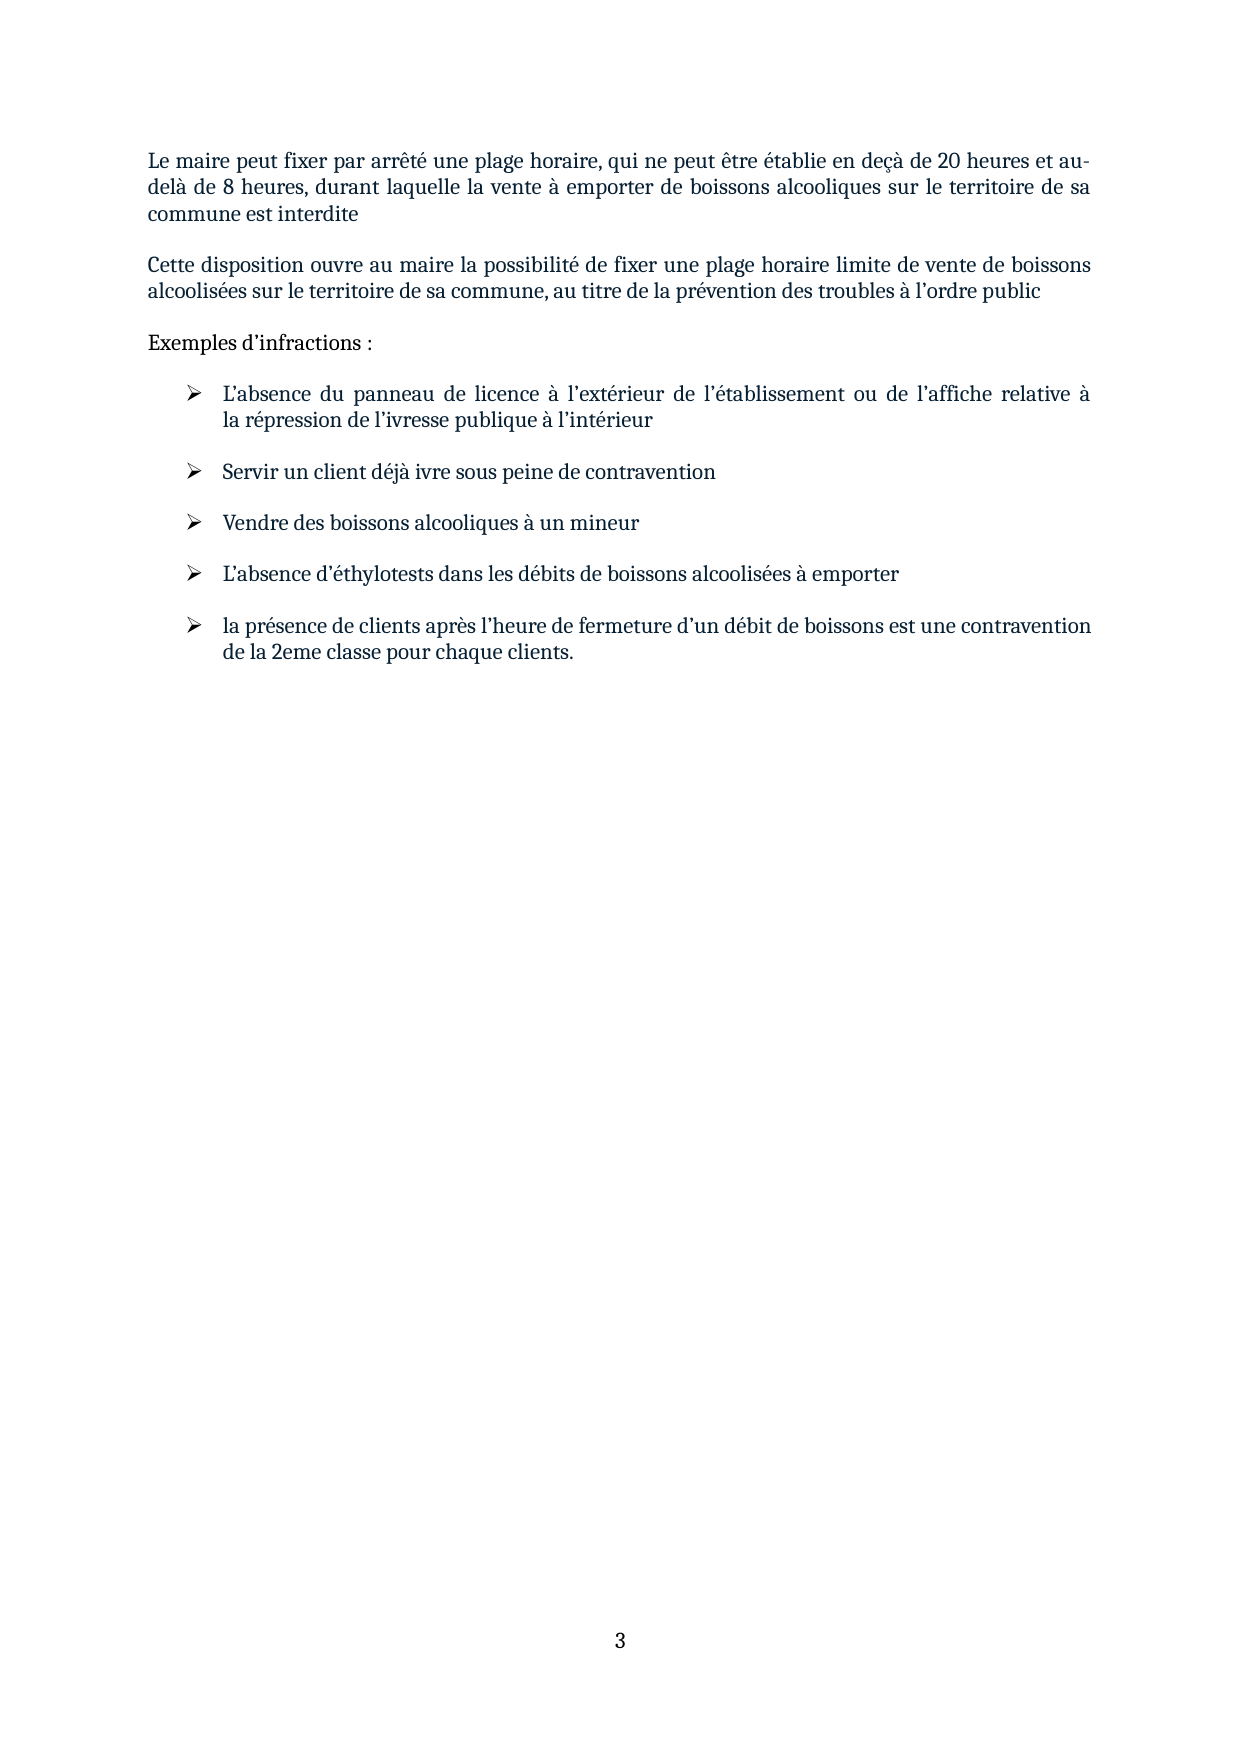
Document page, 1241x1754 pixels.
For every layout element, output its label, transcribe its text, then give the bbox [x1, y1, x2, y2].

list Vendre des boissons alcooliques à un mineur [185, 510, 1092, 536]
text Exemples d’infractions : [148, 329, 1092, 356]
list L’absence d’éthylotests dans les débits de boissons alcoolisées à emporter [185, 561, 1092, 588]
text Le maire peut fixer par arrêté une plage horaire, qui ne peut être établie en deçà de 20 heures et au-delà de 8 heures, durant laquelle la vente à emporter de boissons alcooliques sur le territoire de sa commune est interdite [148, 148, 1092, 227]
list la présence de clients après l’heure de fermeture d’un débit de boissons est une contravention de la 2eme classe pour chaque clients. [185, 613, 1092, 665]
list L’absence du panneau de licence à l’extérieur de l’établissement ou de l’affiche relative à la répression de l’ivresse publique à l’intérieur [185, 381, 1092, 433]
text Cette disposition ouvre au maire la possibilité de fixer une plage horaire limite de vente de boissons alcoolisées sur le territoire de sa commune, au titre de la prévention des troubles à l’ordre public [148, 252, 1092, 304]
list Servir un client déjà ivre sous peine de contravention [185, 458, 1092, 485]
